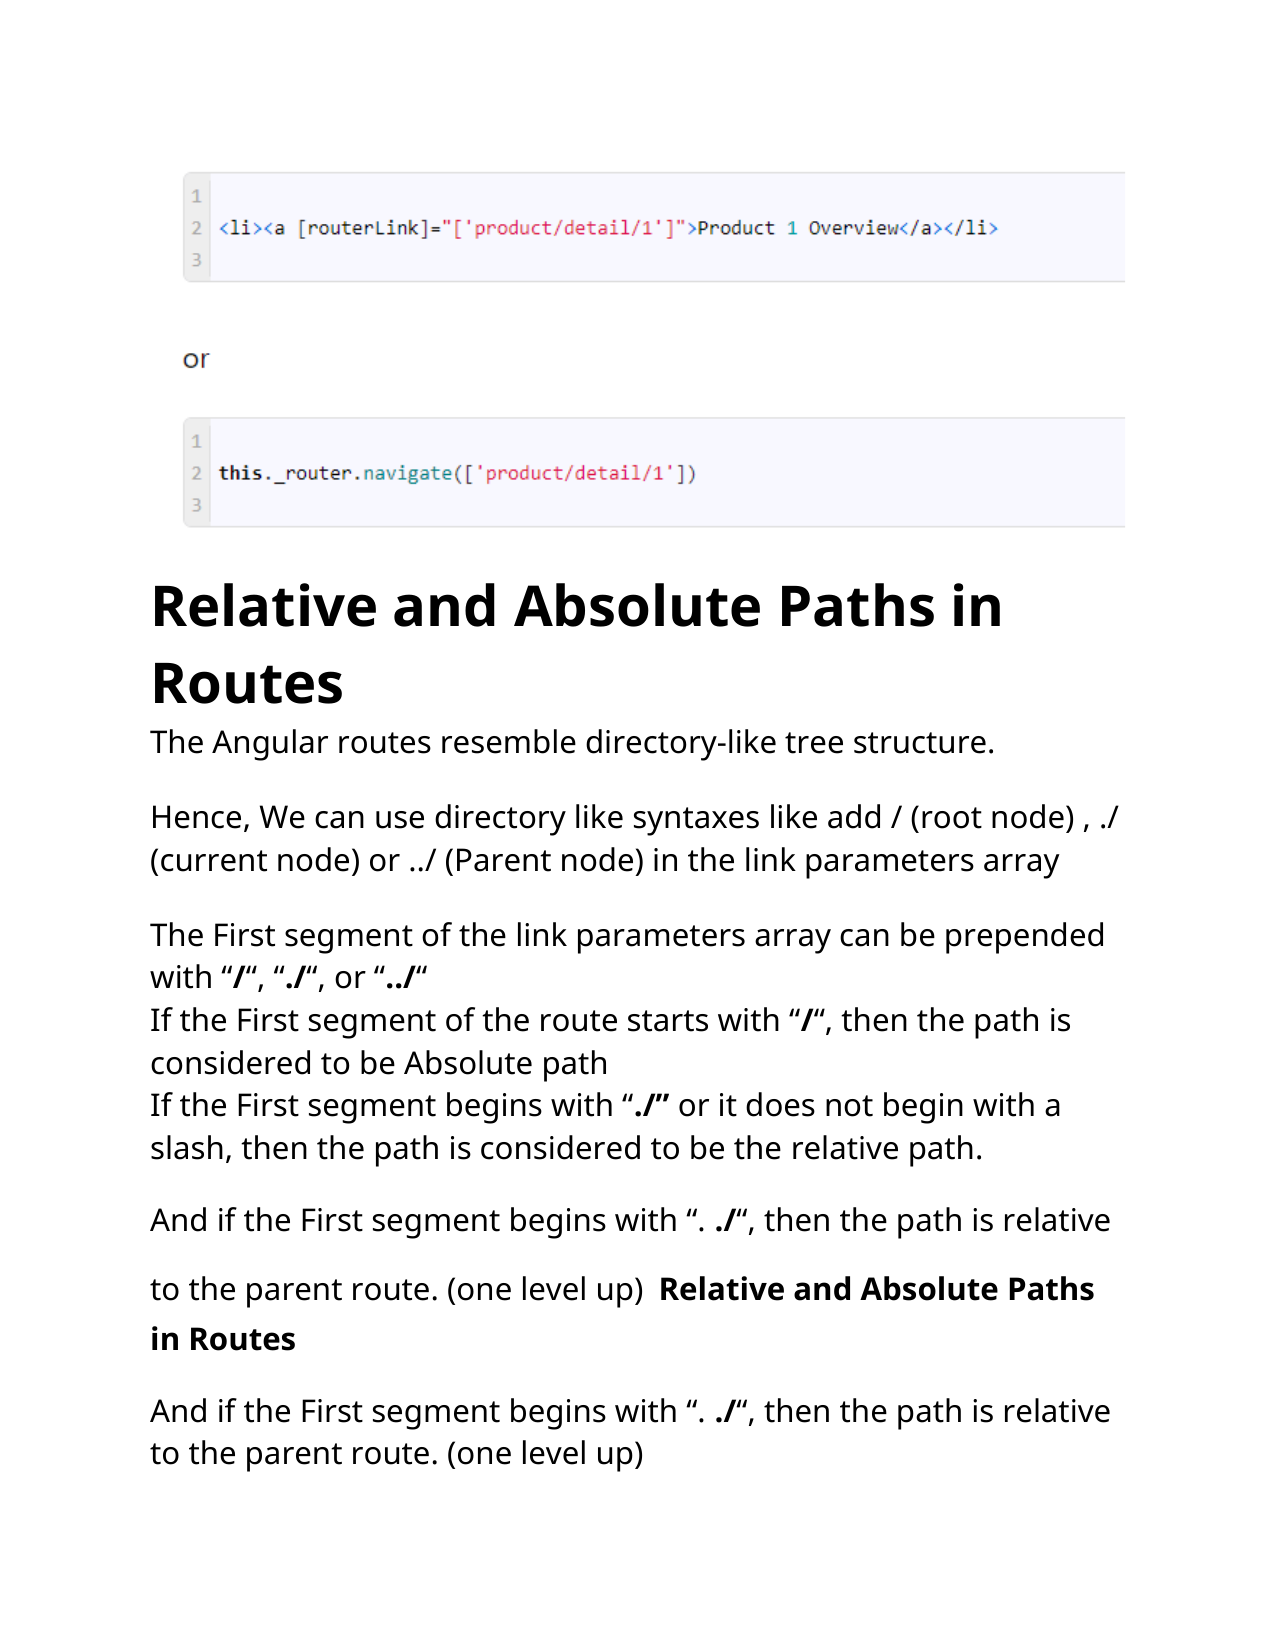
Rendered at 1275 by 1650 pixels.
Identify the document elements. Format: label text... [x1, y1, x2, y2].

subtitle Relative and Absolute Paths in Routes [150, 567, 1125, 720]
text If the First segment of the route starts with “/“, then the path is considered to be Absolute path [150, 998, 1125, 1083]
text Hence, We can use directory like syntaxes like add / (root node) , ./ (current node) or ../ (Parent node) in the link parameters array [150, 795, 1125, 880]
text The First segment of the link parameters array can be prepended with “/“, “./“, or “../“ [150, 913, 1125, 998]
text If the First segment begins with “./” or it does not begin with a slash, then the path is considered to be the relative path. [150, 1083, 1125, 1168]
picture [150, 150, 1125, 548]
text And if the First segment begins with “. ./“, then the path is relative to the parent route. (one level up) Relative and Absolute Paths in Routes [150, 1198, 1125, 1359]
text The Angular routes resemble directory-like tree structure. [150, 720, 1125, 763]
text And if the First segment begins with “. ./“, then the path is relative to the parent route. (one level up) [150, 1389, 1125, 1474]
